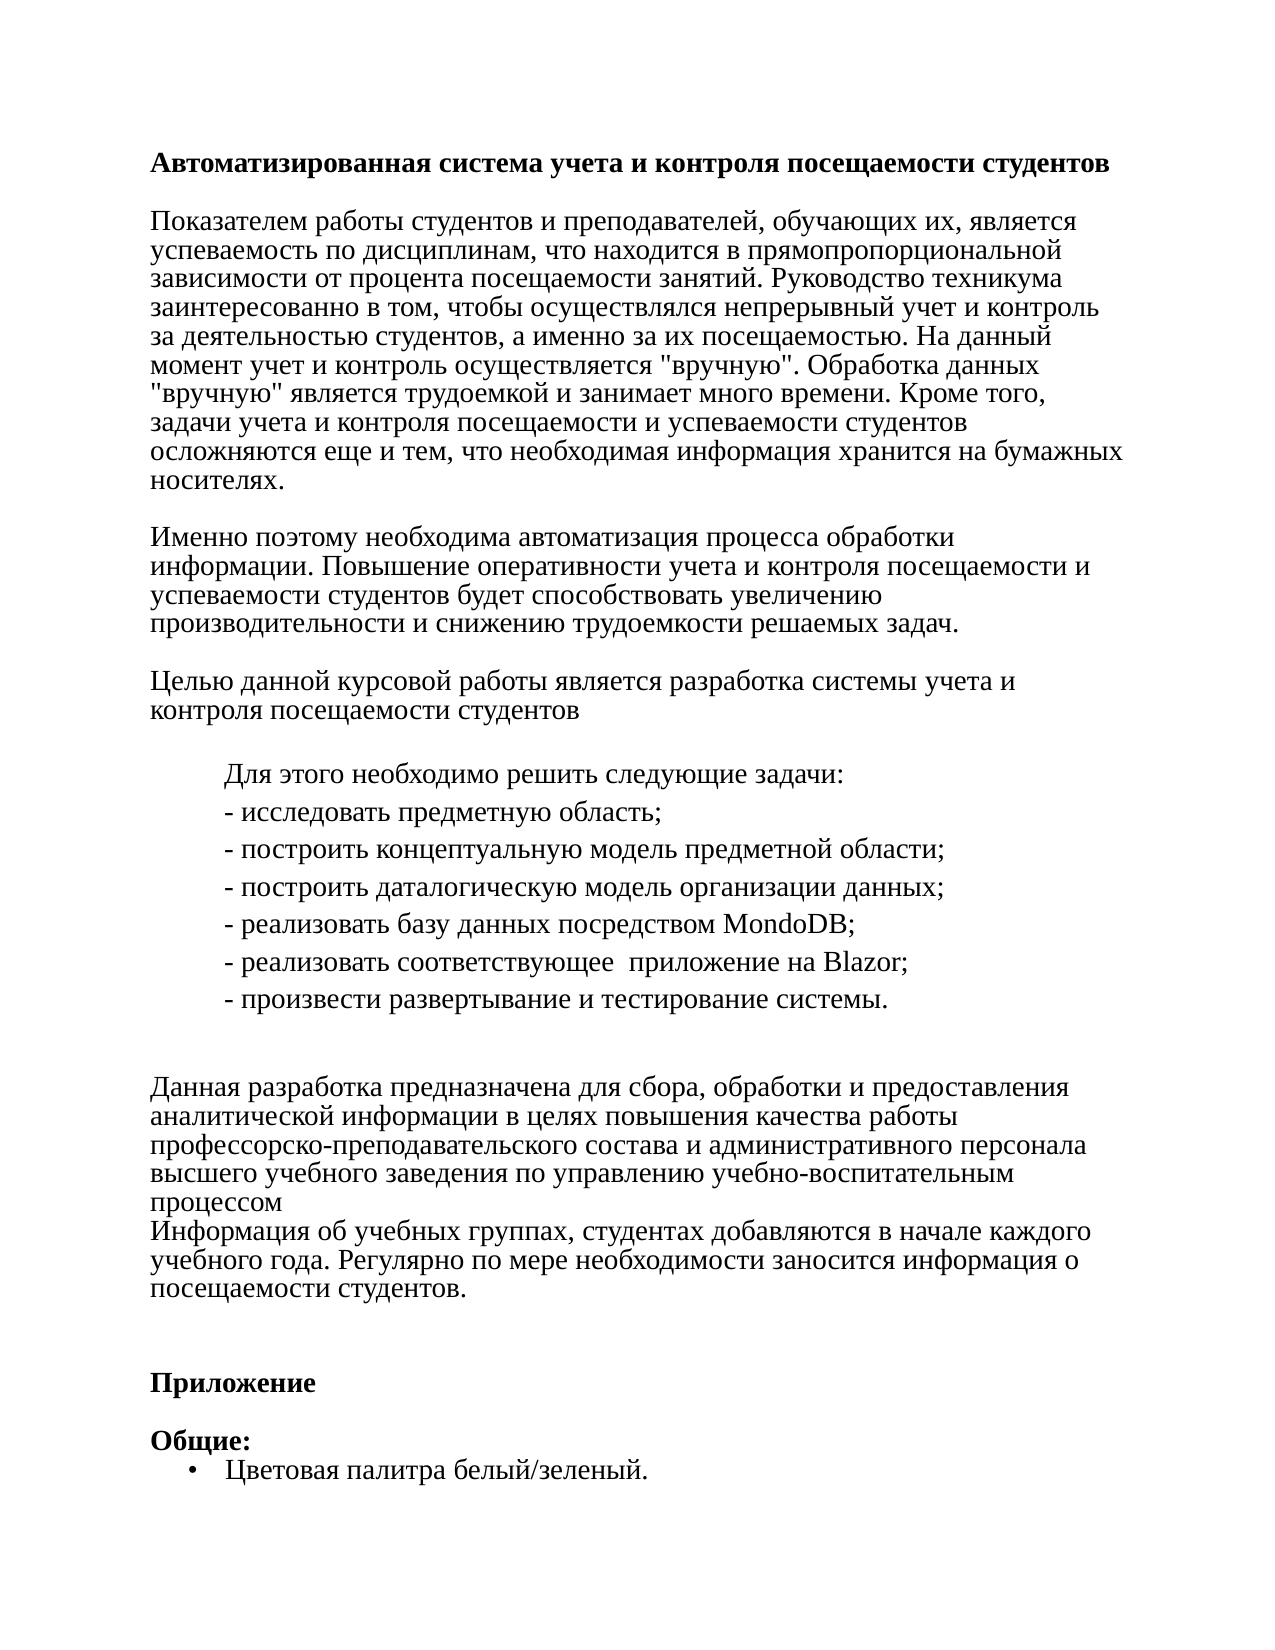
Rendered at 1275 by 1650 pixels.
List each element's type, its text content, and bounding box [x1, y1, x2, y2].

text Автоматизированная система учета и контроля посещаемости студентов [150, 150, 1125, 179]
text Общие: [150, 1427, 1125, 1456]
text - произвести развертывание и тестирование системы. [150, 979, 1125, 1016]
text Именно поэтому необходима автоматизация процесса обработки информации. Повышение оперативности учета и контроля посещаемости и успеваемости студентов будет способствовать увеличению производительности и снижению трудоемкости решаемых задач. [150, 524, 1125, 639]
list Цветовая палитра белый/зеленый. [187, 1456, 1125, 1485]
text Показателем работы студентов и преподавателей, обучающих их, является успеваемость по дисциплинам, что находится в прямопропорциональной зависимости от процента посещаемости занятий. Руководство техникума заинтересованно в том, чтобы осуществлялся непрерывный учет и контроль за деятельностью студентов, а именно за их посещаемостью. На данный момент учет и контроль осуществляется "вручную". Обработка данных "вручную" является трудоемкой и занимает много времени. Кроме того, задачи учета и контроля посещаемости и успеваемости студентов осложняются еще и тем, что необходимая информация хранится на бумажных носителях. [150, 207, 1125, 495]
text - построить даталогическую модель организации данных; [150, 866, 1125, 904]
text Для этого необходимо решить следующие задачи: [150, 754, 1125, 791]
text - реализовать базу данных посредством MondoDB; [150, 904, 1125, 941]
text Данная разработка предназначена для сбора, обработки и предоставления аналитической информации в целях повышения качества работы профессорско-преподавательского состава и административного персонала высшего учебного заведения по управлению учебно-воспитательным процессом [150, 1074, 1125, 1217]
text Целью данной курсовой работы является разработка системы учета и контроля посещаемости студентов [150, 667, 1125, 725]
text - построить концептуальную модель предметной области; [150, 829, 1125, 866]
text - реализовать соответствующее приложение на Blazor; [150, 941, 1125, 979]
text - исследовать предметную область; [150, 791, 1125, 829]
text Приложение [150, 1370, 1125, 1399]
text Информация об учебных группах, студентах добавляются в начале каждого учебного года. Регулярно по мере необходимости заносится информация о посещаемости студентов. [150, 1217, 1125, 1304]
